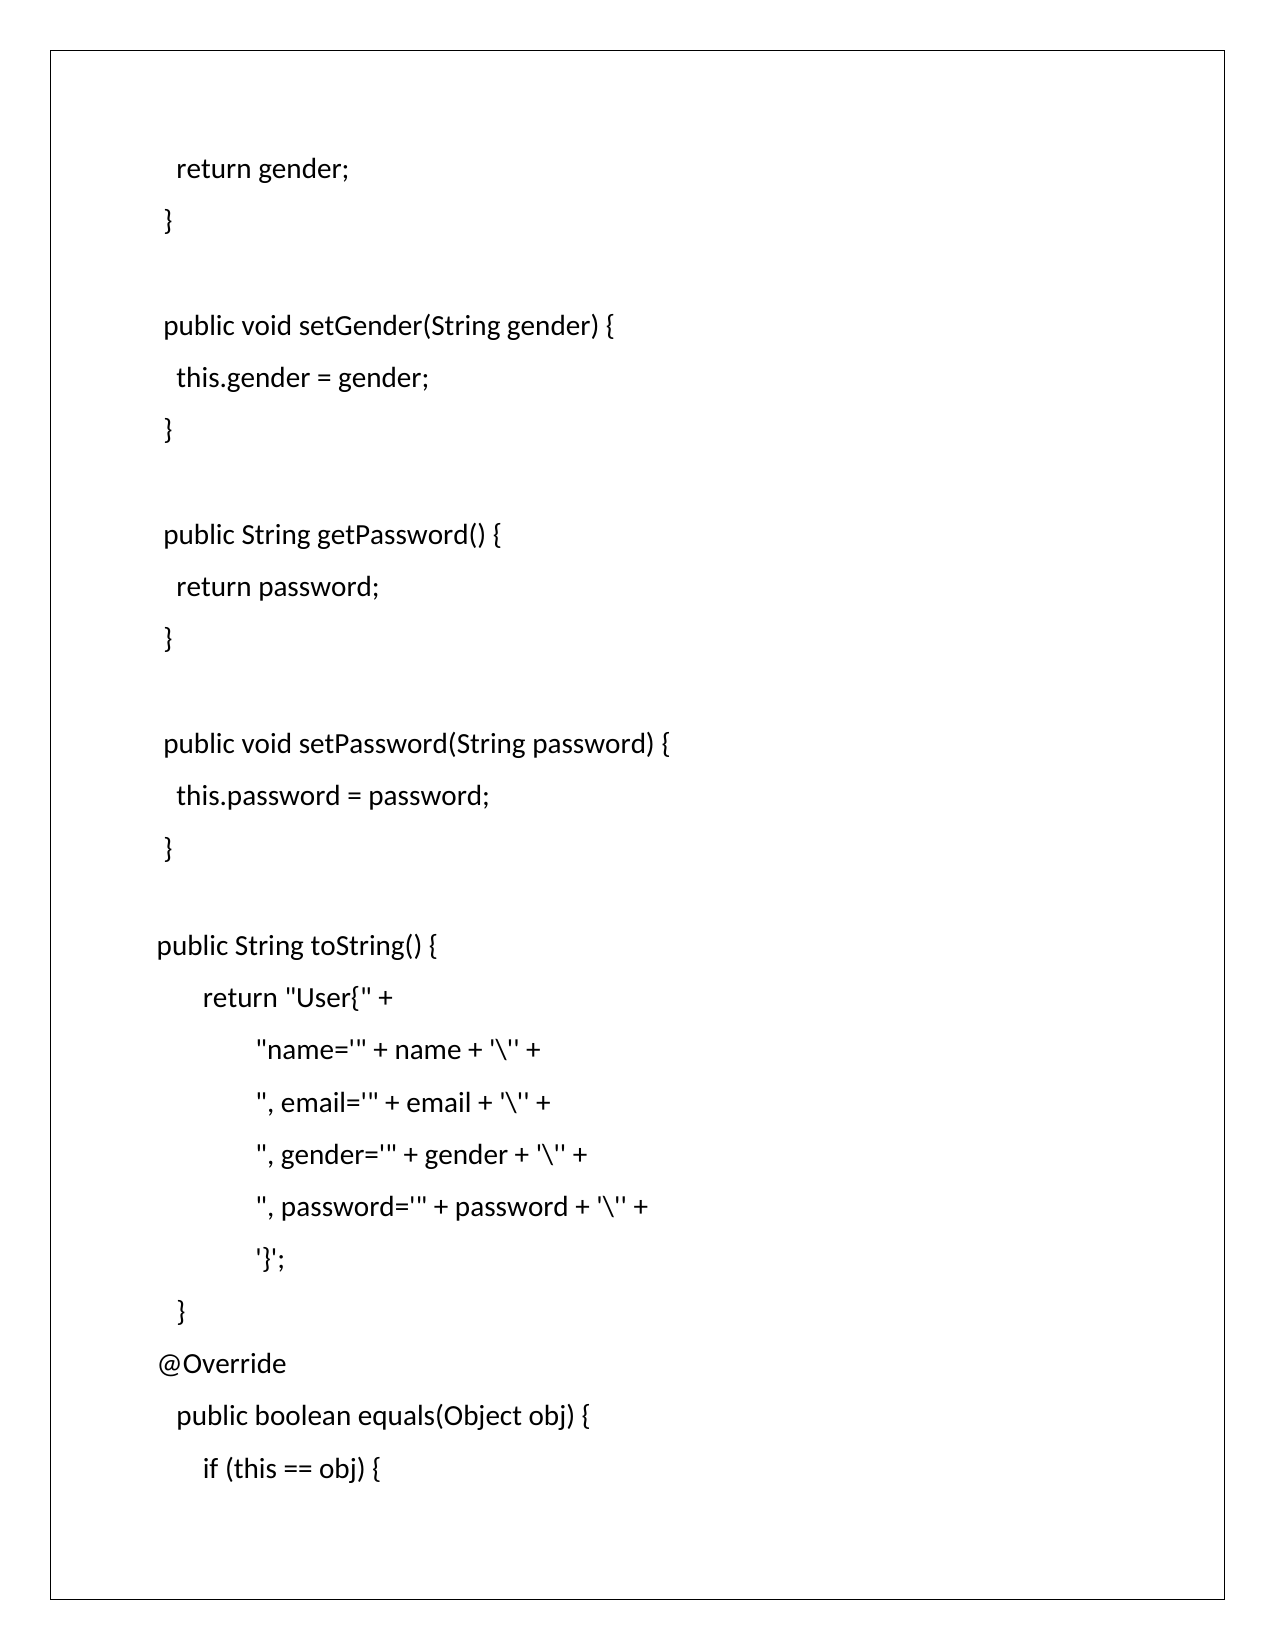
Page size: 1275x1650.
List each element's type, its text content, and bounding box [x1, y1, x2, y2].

text return password; [150, 568, 1125, 604]
text this.gender = gender; [150, 359, 1125, 395]
text "name='" + name + '\'' + [150, 1031, 1125, 1067]
text } [150, 621, 1125, 656]
text } [150, 1293, 1125, 1328]
text public String getPassword() { [150, 516, 1125, 552]
text if (this == obj) { [150, 1450, 1125, 1485]
text this.password = password; [150, 777, 1125, 813]
text ", password='" + password + '\'' + [150, 1188, 1125, 1224]
text public String toString() { [150, 927, 1125, 962]
text public void setGender(String gender) { [150, 307, 1125, 342]
text return gender; [150, 150, 1125, 186]
text @Override [150, 1345, 1125, 1381]
text public void setPassword(String password) { [150, 725, 1125, 761]
text } [150, 411, 1125, 447]
text public boolean equals(Object obj) { [150, 1397, 1125, 1433]
text return "User{" + [150, 979, 1125, 1015]
text } [150, 830, 1125, 865]
text } [150, 202, 1125, 238]
text '}'; [150, 1241, 1125, 1276]
text ", email='" + email + '\'' + [150, 1084, 1125, 1119]
text ", gender='" + gender + '\'' + [150, 1136, 1125, 1172]
